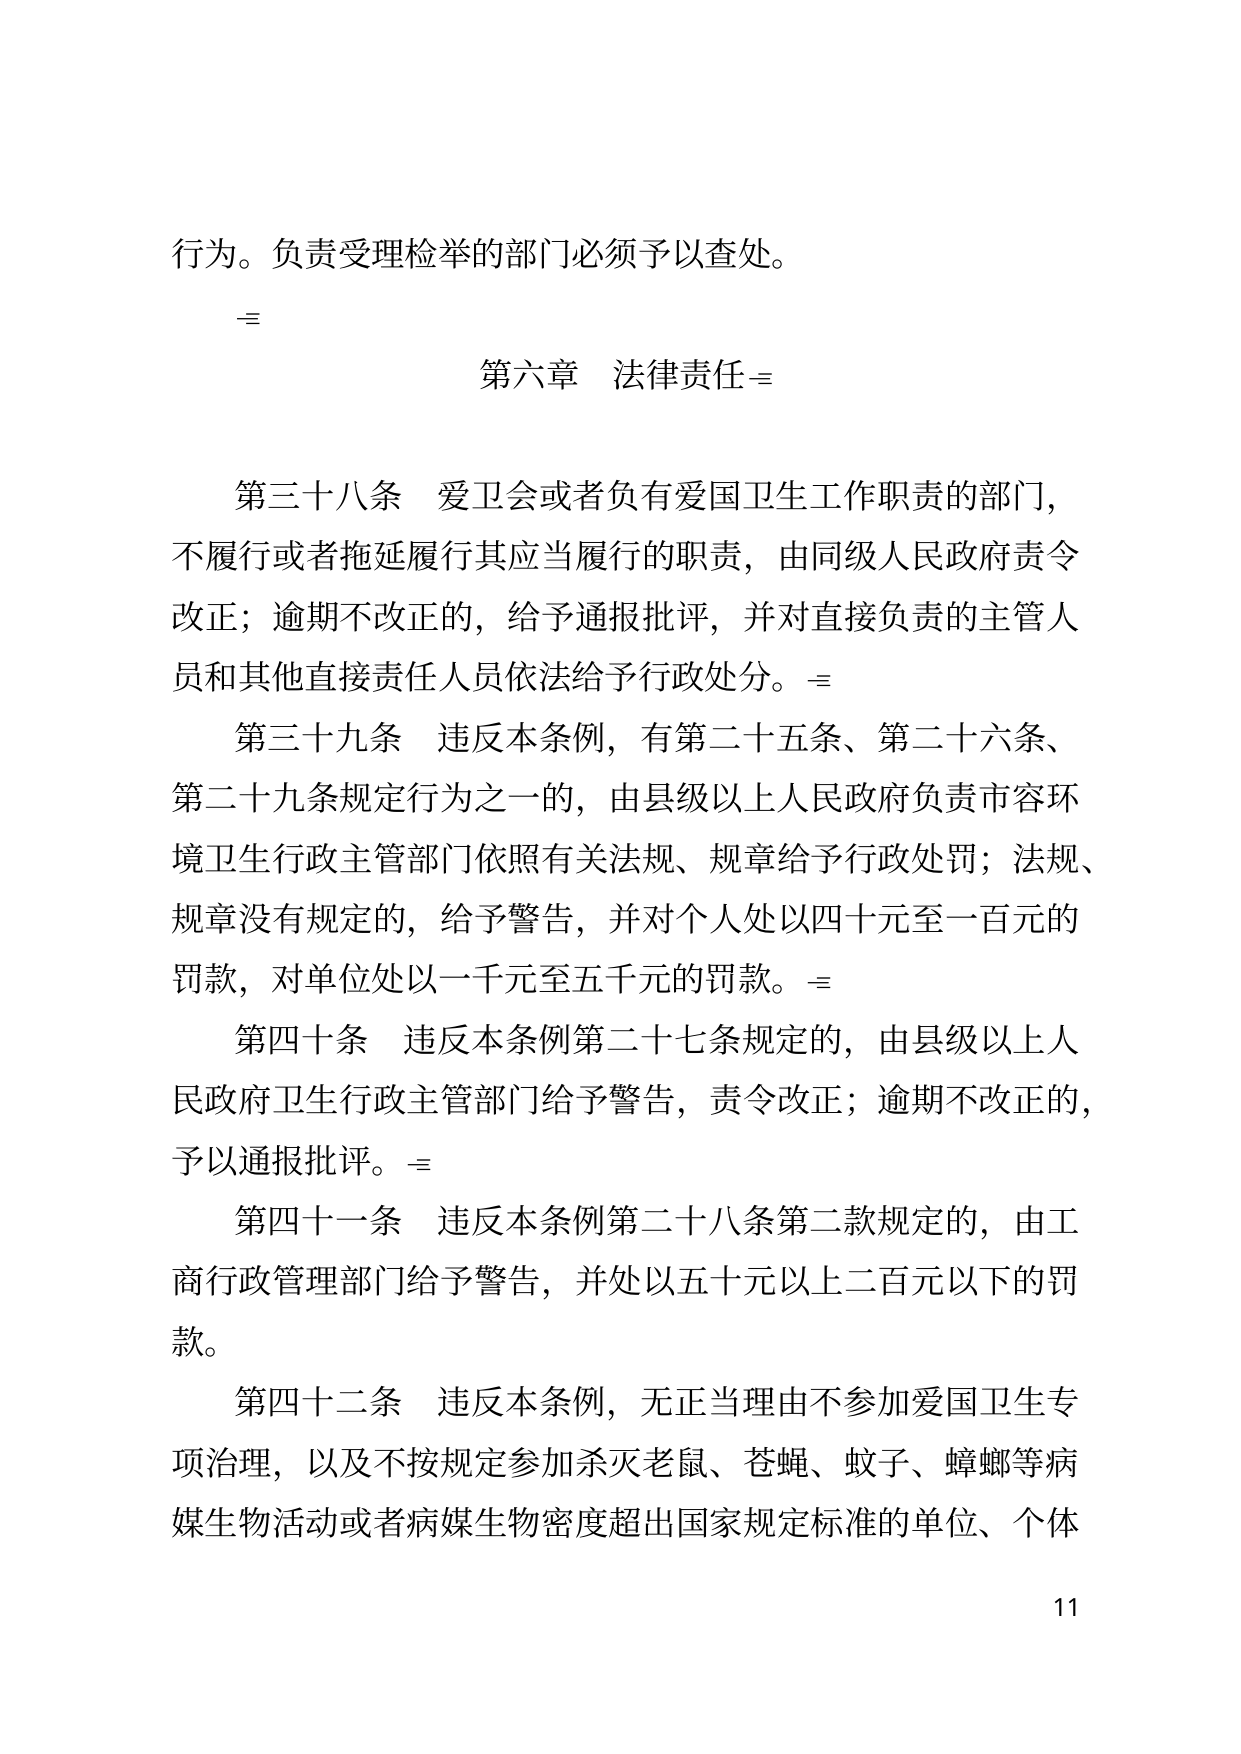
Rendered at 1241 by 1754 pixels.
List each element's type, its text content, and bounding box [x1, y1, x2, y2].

text 第四十一条 违反本条例第二十八条第二款规定的，由工商行政管理部门给予警告，并处以五十元以上二百元以下的罚款。 [171, 1185, 1081, 1366]
text 第四十条 违反本条例第二十七条规定的，由县级以上人民政府卫生行政主管部门给予警告，责令改正；逾期不改正的，予以通报批评。 [171, 1004, 1081, 1185]
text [171, 1366, 1081, 1548]
text 第三十九条 违反本条例，有第二十五条、第二十六条、第二十九条规定行为之一的，由县级以上人民政府负责市容环境卫生行政主管部门依照有关法规、规章给予行政处罚；法规、规章没有规定的，给予警告，并对个人处以四十元至一百元的罚款，对单位处以一千元至五千元的罚款。 [171, 702, 1081, 1004]
text 第三十八条 爱卫会或者负有爱国卫生工作职责的部门，不履行或者拖延履行其应当履行的职责，由同级人民政府责令改正；逾期不改正的，给予通报批评，并对直接负责的主管人员和其他直接责任人员依法给予行政处分。 [171, 460, 1081, 702]
text 第六章 法律责任 [171, 339, 1081, 400]
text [171, 218, 1081, 279]
text  [171, 279, 1081, 339]
